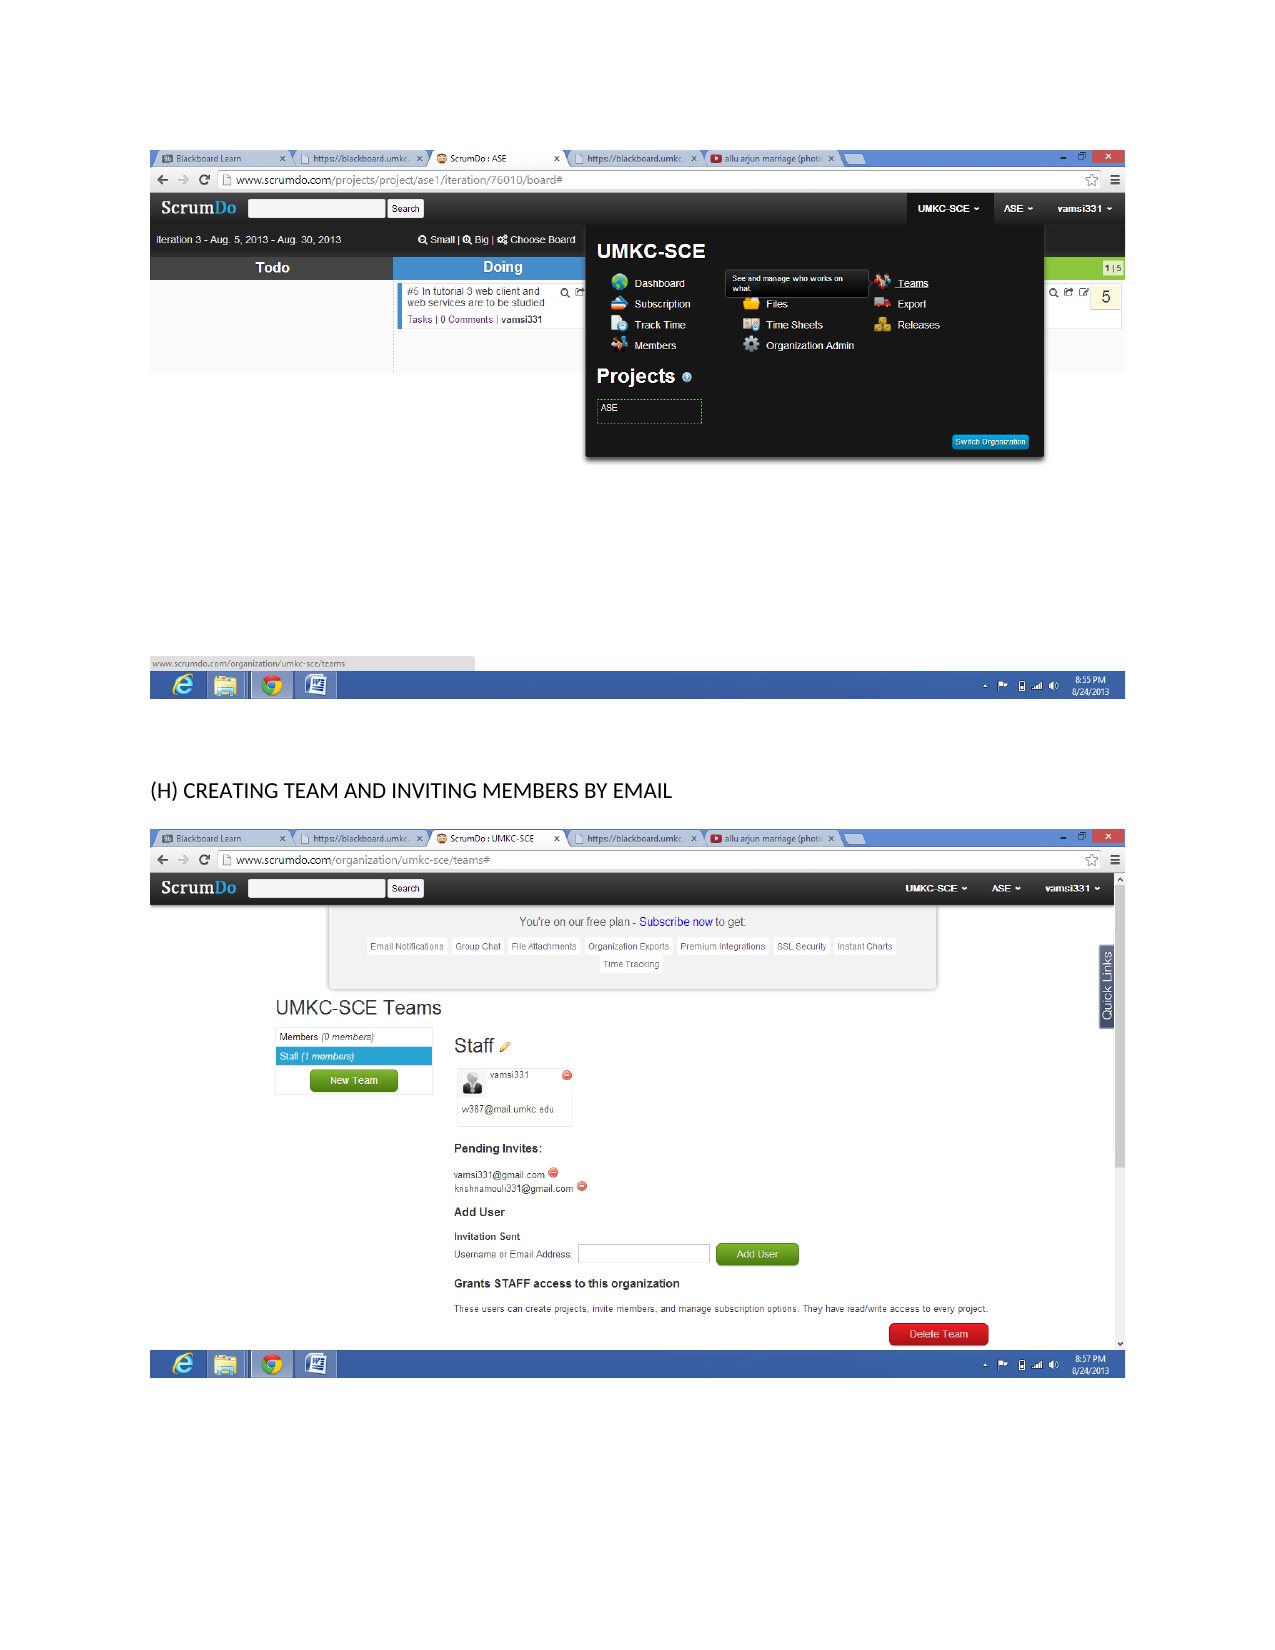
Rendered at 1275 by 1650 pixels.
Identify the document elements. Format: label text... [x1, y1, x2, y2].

picture [150, 150, 1125, 699]
text (H) CREATING TEAM AND INVITING MEMBERS BY EMAIL [150, 776, 1125, 804]
picture [150, 829, 1125, 1378]
